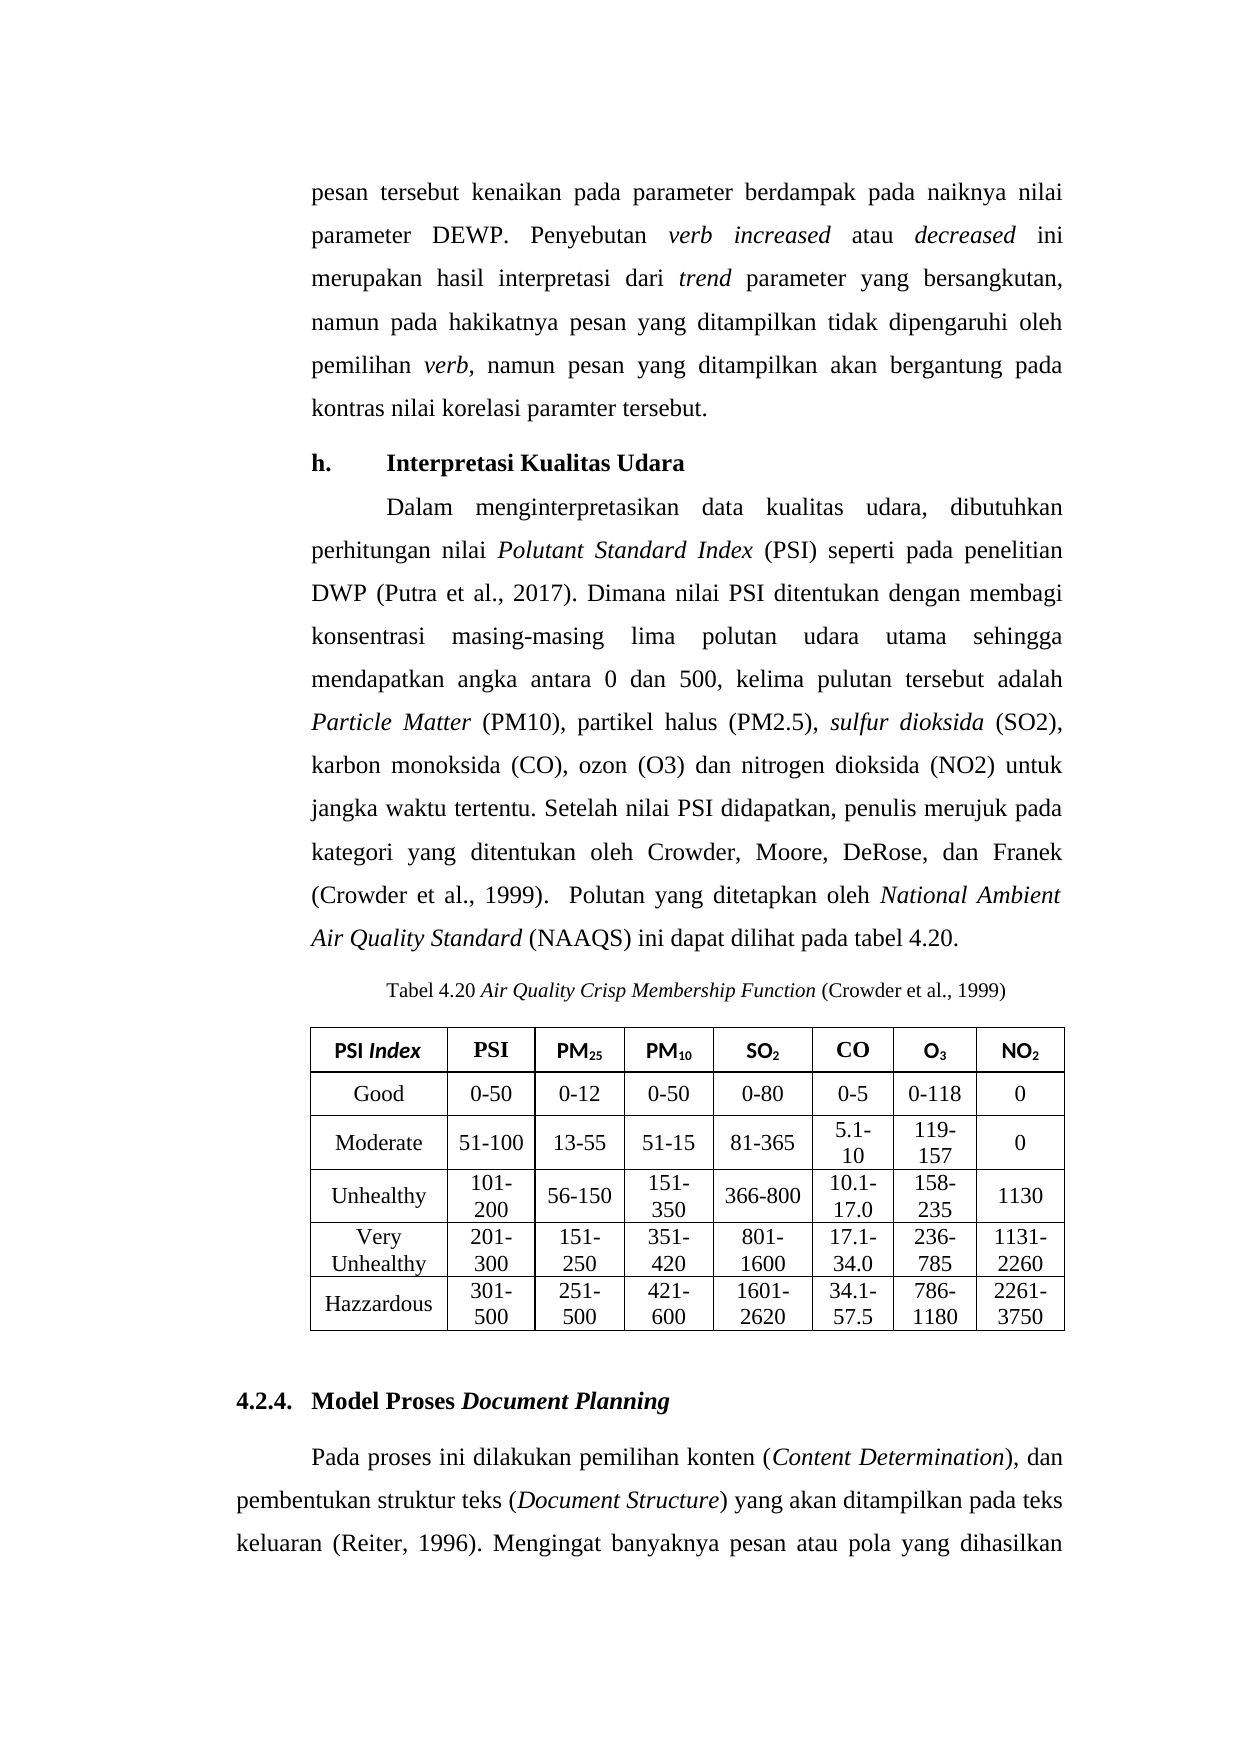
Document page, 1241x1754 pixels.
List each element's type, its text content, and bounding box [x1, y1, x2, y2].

table_cell 0-50 [448, 1073, 534, 1115]
table_cell 421-600 [625, 1277, 713, 1330]
table_cell Moderate [311, 1116, 447, 1168]
list Interpretasi Kualitas Udara [274, 448, 1063, 477]
table_cell 81-365 [714, 1116, 812, 1168]
table_cell 0-50 [625, 1073, 713, 1115]
table_cell 10.1-17.0 [813, 1170, 893, 1222]
table_cell 351-420 [625, 1223, 713, 1276]
table_cell 251-500 [536, 1277, 624, 1330]
table_cell 5.1-10 [813, 1116, 893, 1168]
table_cell 801-1600 [714, 1223, 812, 1276]
table_cell 0-12 [536, 1073, 624, 1115]
text Tabel 4.20 Air Quality Crisp Membership Function (Crowder et al., 1999) [311, 978, 1063, 1002]
table_cell 51-15 [625, 1116, 713, 1168]
table_cell 1601-2620 [714, 1277, 812, 1330]
table_cell 236-785 [894, 1223, 976, 1276]
table_cell 0 [977, 1116, 1064, 1168]
table_cell 201-300 [448, 1223, 534, 1276]
table_cell Good [311, 1073, 447, 1115]
table_cell 101-200 [448, 1170, 534, 1222]
text Dalam menginterpretasikan data kualitas udara, dibutuhkan perhitungan nilai Polutant Standard Index (PSI) seperti pada penelitian DWP (Putra et al., 2017). Dimana nilai PSI ditentukan dengan membagi konsentrasi masing-masing lima polutan udara utama sehingga mendapatkan angka antara 0 dan 500, kelima pulutan tersebut adalah Particle Matter (PM10), partikel halus (PM2.5), sulfur dioksida (SO2), karbon monoksida (CO), ozon (O3) dan nitrogen dioksida (NO2) untuk jangka waktu tertentu. Setelah nilai PSI didapatkan, penulis merujuk pada kategori yang ditentukan oleh Crowder, Moore, DeRose, dan Franek (Crowder et al., 1999). Polutan yang ditetapkan oleh National Ambient Air Quality Standard (NAAQS) ini dapat dilihat pada tabel 4.20. [311, 492, 1063, 952]
table_cell Very Unhealthy [311, 1223, 447, 1276]
table_cell 56-150 [536, 1170, 624, 1222]
table_cell 0-80 [714, 1073, 812, 1115]
table_cell 366-800 [714, 1170, 812, 1222]
table_cell 13-55 [536, 1116, 624, 1168]
table_header PSI [448, 1028, 534, 1071]
table_cell 119-157 [894, 1116, 976, 1168]
table_header SO2 [714, 1028, 812, 1071]
table_cell 0 [977, 1073, 1064, 1115]
table_cell 0-5 [813, 1073, 893, 1115]
table_cell 34.1-57.5 [813, 1277, 893, 1330]
table_cell 786-1180 [894, 1277, 976, 1330]
table_header O3 [894, 1028, 976, 1071]
table_cell 151-350 [625, 1170, 713, 1222]
table_header PM10 [625, 1028, 713, 1071]
table_cell 301-500 [448, 1277, 534, 1330]
table_cell 0-118 [894, 1073, 976, 1115]
table_cell Hazzardous [311, 1277, 447, 1330]
table_cell 151-250 [536, 1223, 624, 1276]
table_cell Unhealthy [311, 1170, 447, 1222]
table_header PM25 [536, 1028, 624, 1071]
table_header PSI Index [311, 1028, 447, 1071]
table_cell 2261-3750 [977, 1277, 1064, 1330]
table_cell 17.1-34.0 [813, 1223, 893, 1276]
table_header CO [813, 1028, 893, 1071]
table_cell 158-235 [894, 1170, 976, 1222]
table_cell 1131-2260 [977, 1223, 1064, 1276]
table_cell 51-100 [448, 1116, 534, 1168]
table_header NO2 [977, 1028, 1064, 1071]
subtitle Model Proses Document Planning [236, 1386, 1063, 1415]
table_cell 1130 [977, 1170, 1064, 1222]
